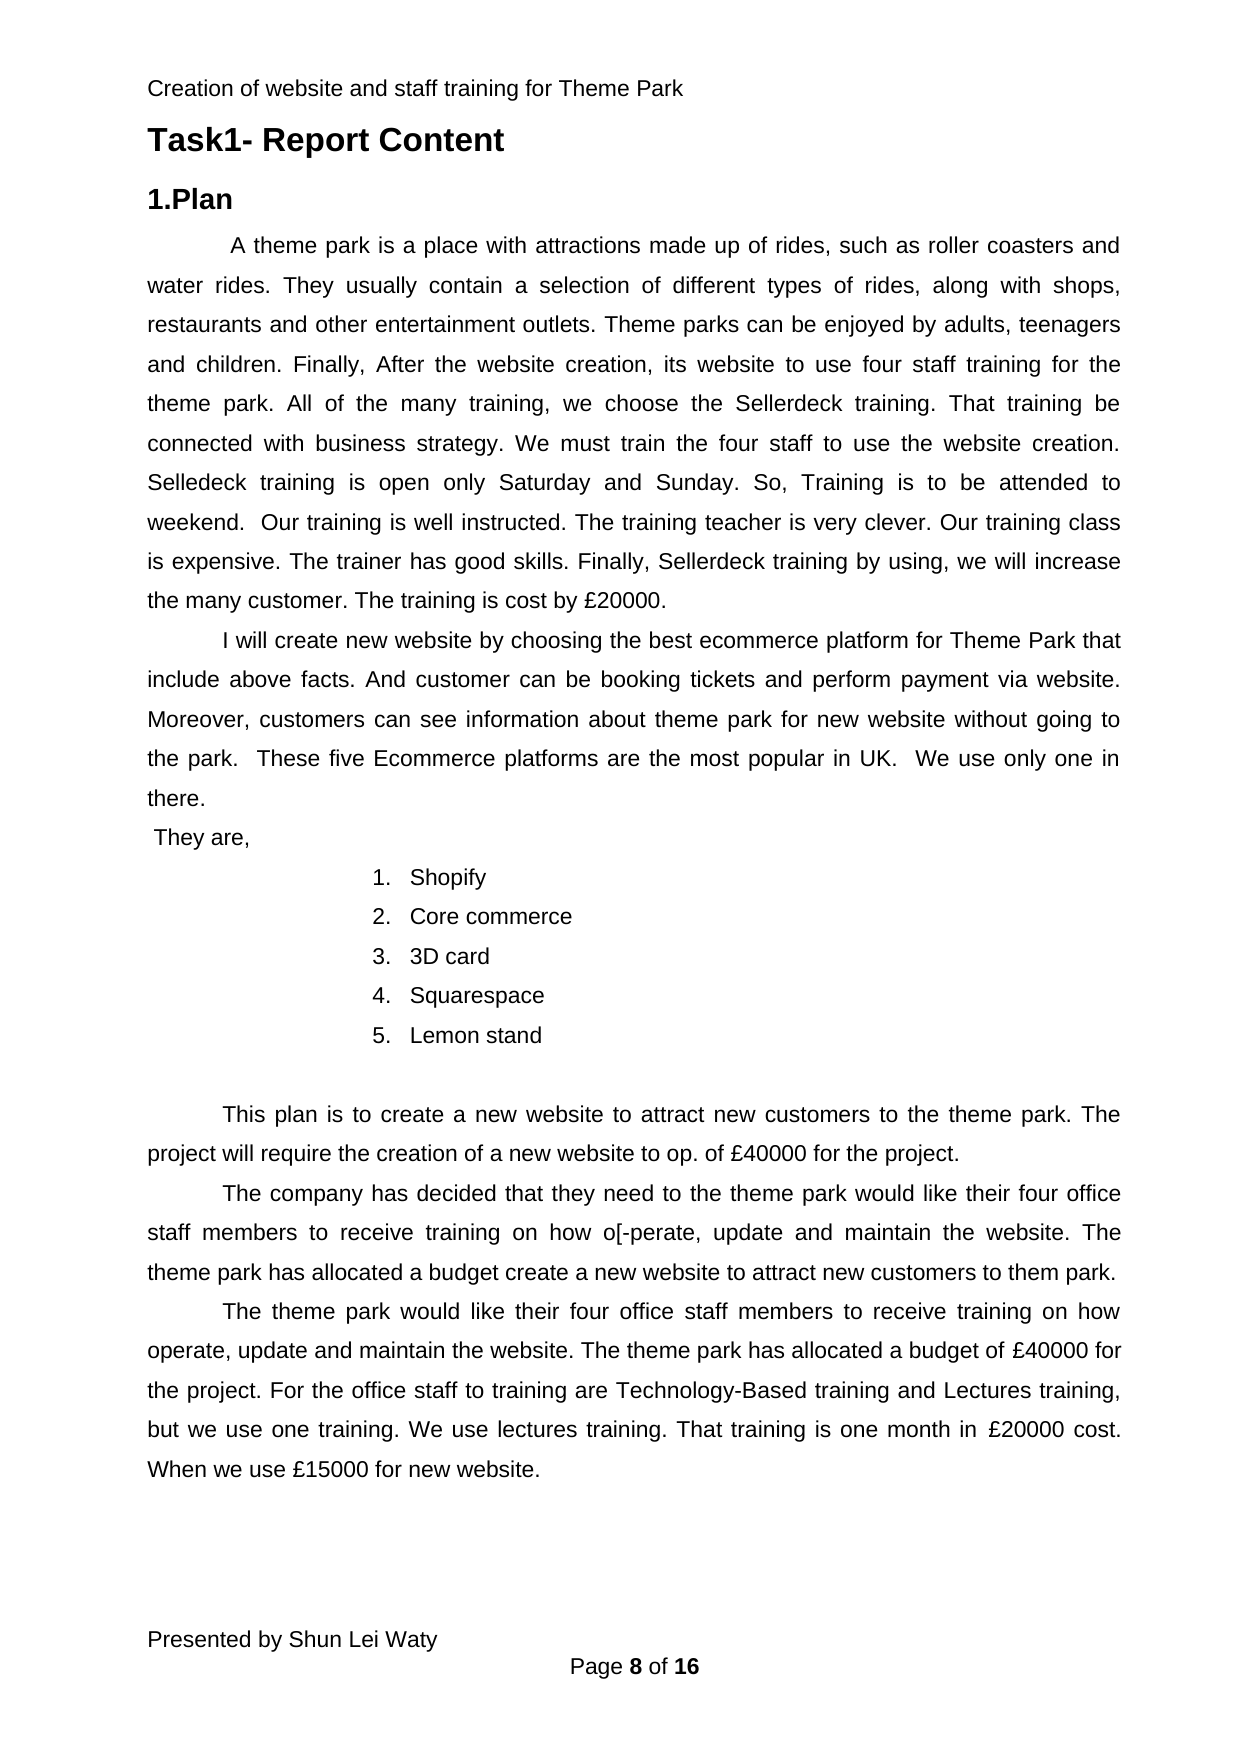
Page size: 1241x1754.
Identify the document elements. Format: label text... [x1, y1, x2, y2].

subtitle Task1- Report Content [147, 120, 1122, 158]
list Shopify [372, 864, 1122, 890]
list Squarespace [372, 982, 1122, 1008]
text The theme park would like their four office staff members to receive training on how operate, update and maintain the website. The theme park has allocated a budget of £40000 for the project. For the office staff to training are Technology-Based training and Lectures training, but we use one training. We use lectures training. That training is one month in £20000 cost. When we use £15000 for new website. [147, 1298, 1122, 1482]
text The company has decided that they need to the theme park would like their four office staff members to receive training on how o[-perate, update and maintain the website. The theme park has allocated a budget create a new website to attract new customers to them park. [147, 1179, 1122, 1285]
list Lemon stand [372, 1022, 1122, 1048]
text I will create new website by choosing the best ecommerce platform for Theme Park that include above facts. And customer can be booking tickets and perform payment via website. Moreover, customers can see information about theme park for new website without going to the park. These five Ecommerce platforms are the most popular in UK. We use only one in there. [147, 627, 1122, 811]
subtitle 1.Plan [147, 182, 1122, 215]
text This plan is to create a new website to attract new customers to the theme park. The project will require the creation of a new website to op. of £40000 for the project. [147, 1101, 1122, 1166]
text They are, [147, 824, 1122, 851]
list Core commerce [372, 903, 1122, 929]
text A theme park is a place with attractions made up of rides, such as roller coasters and water rides. They usually contain a selection of different types of rides, along with shops, restaurants and other entertainment outlets. Theme parks can be enjoyed by adults, teenagers and children. Finally, After the website creation, its website to use four staff training for the theme park. All of the many training, we choose the Sellerdeck training. That training be connected with business strategy. We must train the four staff to use the website creation. Selledeck training is open only Saturday and Sunday. So, Training is to be attended to weekend. Our training is well instructed. The training teacher is very clever. Our training class is expensive. The trainer has good skills. Finally, Sellerdeck training by using, we will increase the many customer. The training is cost by £20000. [147, 232, 1122, 614]
list 3D card [372, 943, 1122, 969]
